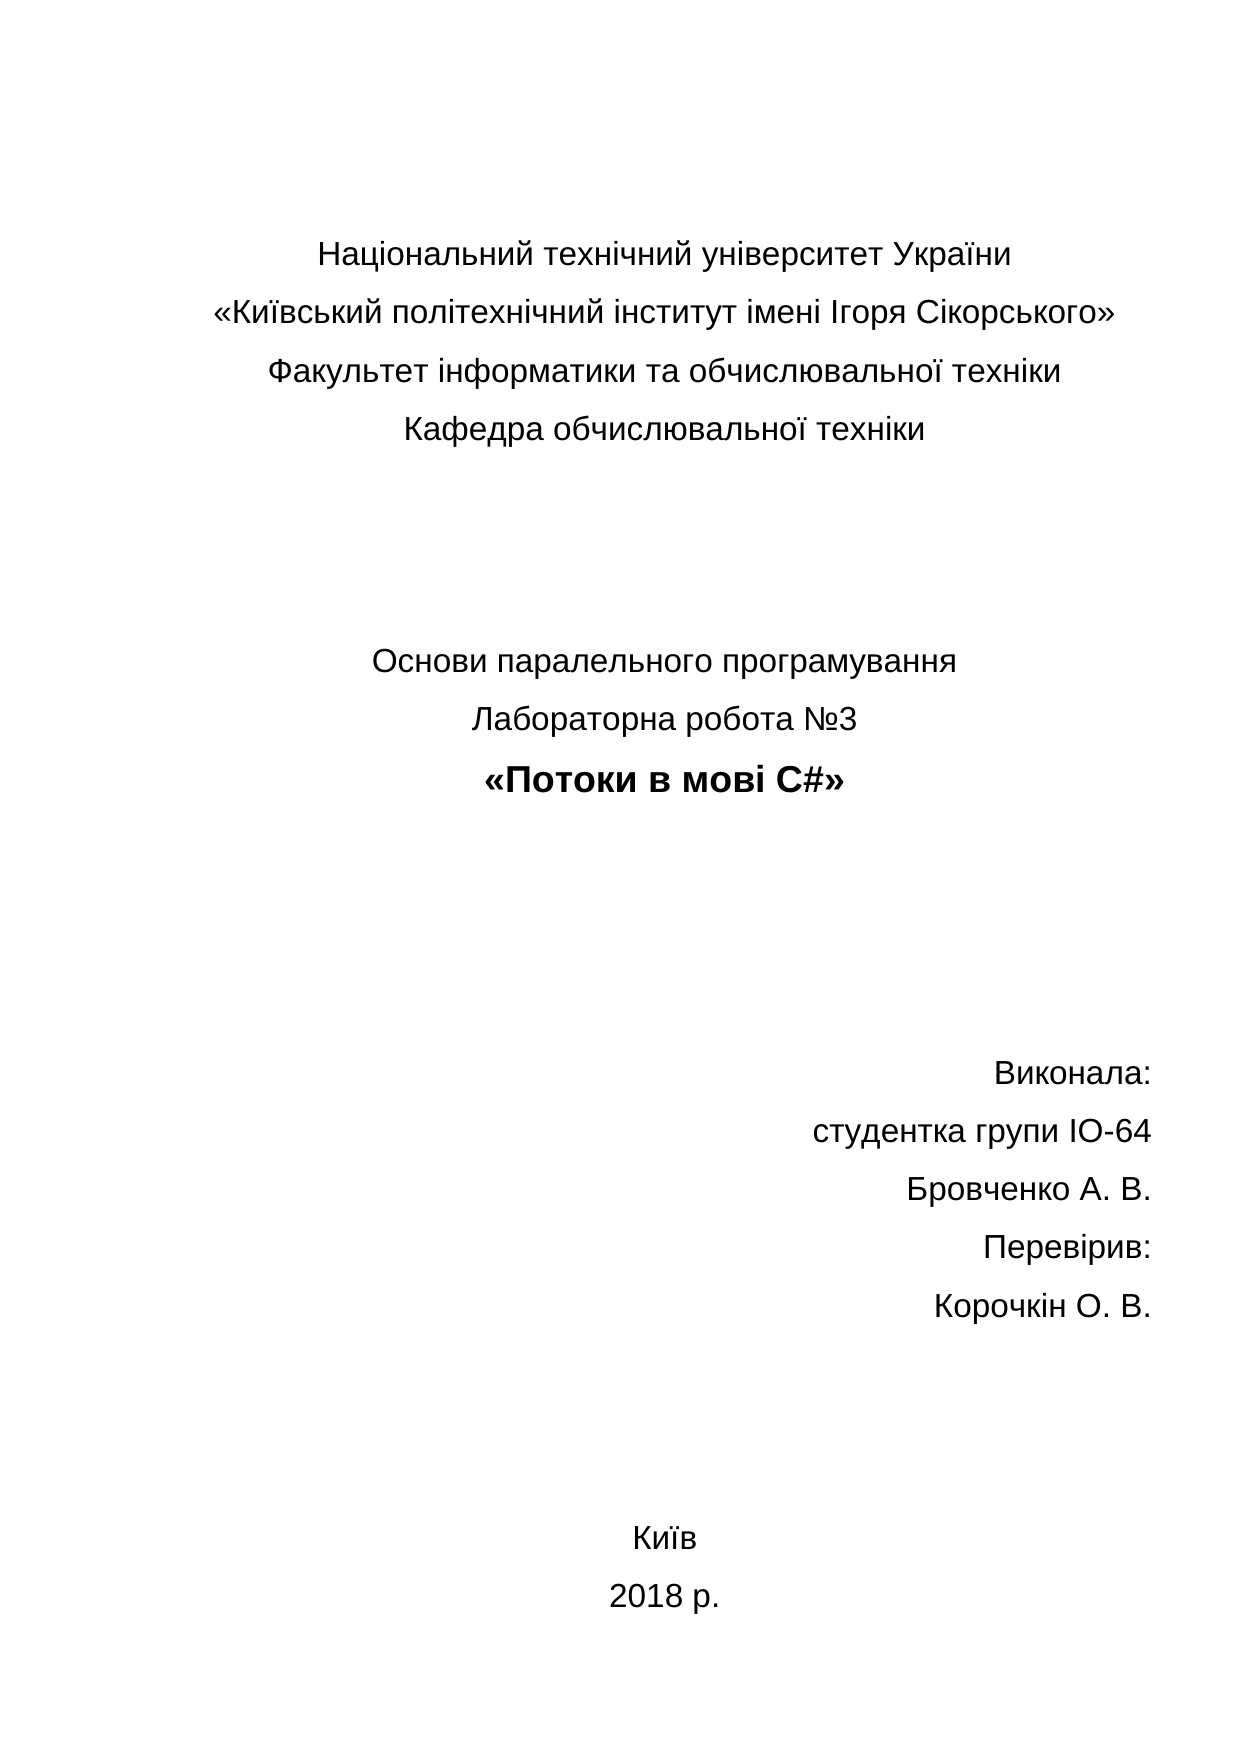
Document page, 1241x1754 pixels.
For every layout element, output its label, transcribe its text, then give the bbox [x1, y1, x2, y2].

text «Потоки в мові C#» [177, 757, 1152, 801]
text 2018 р. [177, 1576, 1152, 1615]
text Корочкін О. В. [177, 1286, 1152, 1324]
text Лабораторна робота №3 [177, 699, 1152, 738]
text Кафедра обчислювальної техніки [177, 409, 1152, 447]
text «Київський політехнічний інститут імені Ігоря Сікорського» [177, 292, 1152, 331]
text Факультет інформатики та обчислювальної техніки [177, 351, 1152, 389]
text Основи паралельного програмування [177, 641, 1152, 680]
text Виконала: [177, 1053, 1152, 1092]
text Бровченко А. В. [177, 1169, 1152, 1208]
text Перевірив: [177, 1228, 1152, 1266]
text студентка групи ІО-64 [177, 1111, 1152, 1150]
text Національний технічний університет України [177, 234, 1152, 273]
text Київ [177, 1518, 1152, 1557]
